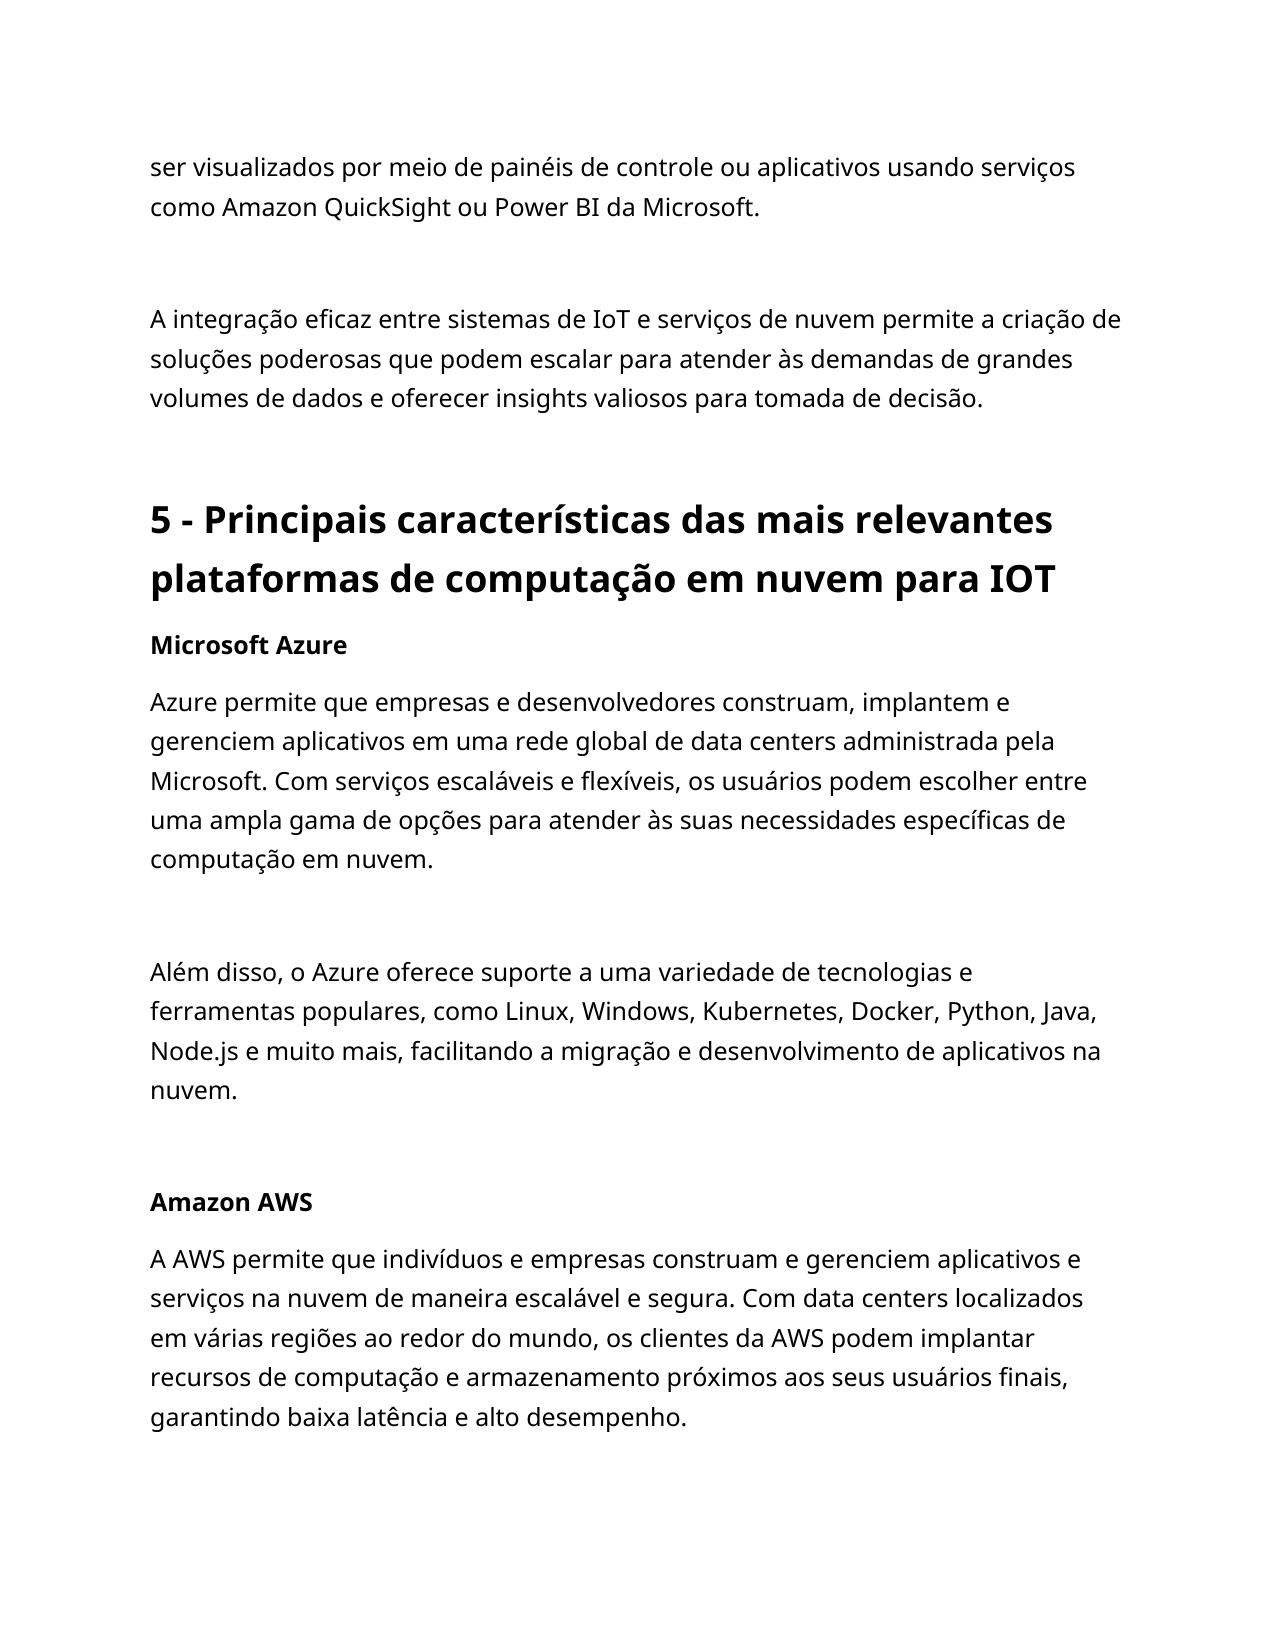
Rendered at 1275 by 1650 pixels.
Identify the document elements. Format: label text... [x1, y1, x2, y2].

text Microsoft Azure [150, 628, 1125, 662]
text 5 - Principais características das mais relevantes plataformas de computação em nuvem para IOT [150, 493, 1125, 603]
text A AWS permite que indivíduos e empresas construam e gerenciem aplicativos e serviços na nuvem de maneira escalável e segura. Com data centers localizados em várias regiões ao redor do mundo, os clientes da AWS podem implantar recursos de computação e armazenamento próximos aos seus usuários finais, garantindo baixa latência e alto desempenho. [150, 1241, 1125, 1433]
text Azure permite que empresas e desenvolvedores construam, implantem e gerenciem aplicativos em uma rede global de data centers administrada pela Microsoft. Com serviços escaláveis e flexíveis, os usuários podem escolher entre uma ampla gama de opções para atender às suas necessidades específicas de computação em nuvem. [150, 684, 1125, 876]
text Além disso, o Azure oferece suporte a uma variedade de tecnologias e ferramentas populares, como Linux, Windows, Kubernetes, Docker, Python, Java, Node.js e muito mais, facilitando a migração e desenvolvimento de aplicativos na nuvem. [150, 954, 1125, 1107]
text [150, 150, 1125, 223]
text A integração eficaz entre sistemas de IoT e serviços de nuvem permite a criação de soluções poderosas que podem escalar para atender às demandas de grandes volumes de dados e oferecer insights valiosos para tomada de decisão. [150, 302, 1125, 415]
text Amazon AWS [150, 1185, 1125, 1219]
